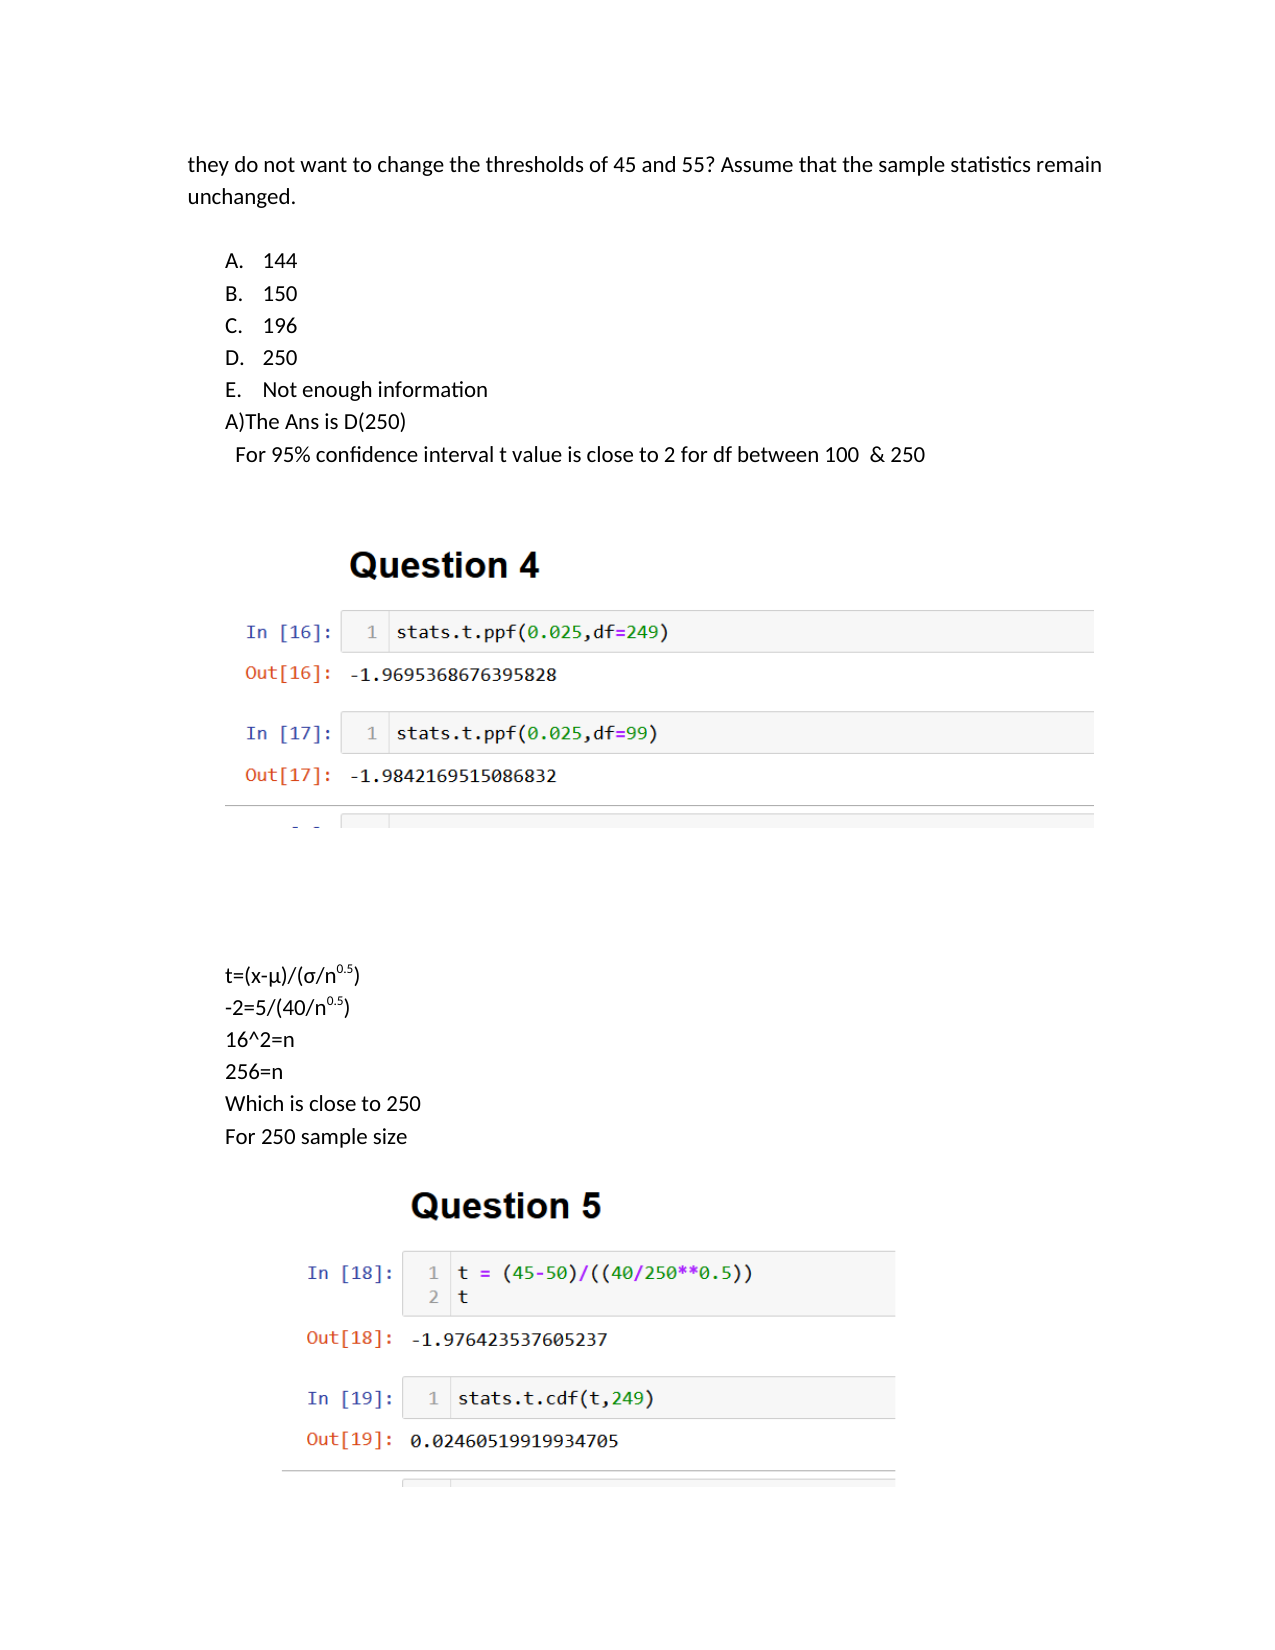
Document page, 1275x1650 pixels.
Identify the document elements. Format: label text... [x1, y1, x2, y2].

list 250 [225, 343, 1125, 371]
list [150, 150, 1125, 210]
list 150 [225, 279, 1125, 307]
picture [281, 1186, 896, 1487]
text -2=5/(40/n0.5) [225, 993, 1125, 1021]
text 16^2=n [225, 1025, 1125, 1053]
text Which is close to 250 [225, 1089, 1125, 1118]
text 256=n [225, 1057, 1125, 1085]
picture [225, 536, 1094, 828]
text For 95% confidence interval t value is close to 2 for df between 100 & 250 [225, 440, 1125, 468]
text A)The Ans is D(250) [225, 407, 1125, 436]
text For 250 sample size [225, 1122, 1125, 1150]
list Not enough information [225, 375, 1125, 403]
list 144 [225, 247, 1125, 274]
list 196 [225, 311, 1125, 339]
text t=(x-µ)/(σ/n0.5) [225, 961, 1125, 989]
